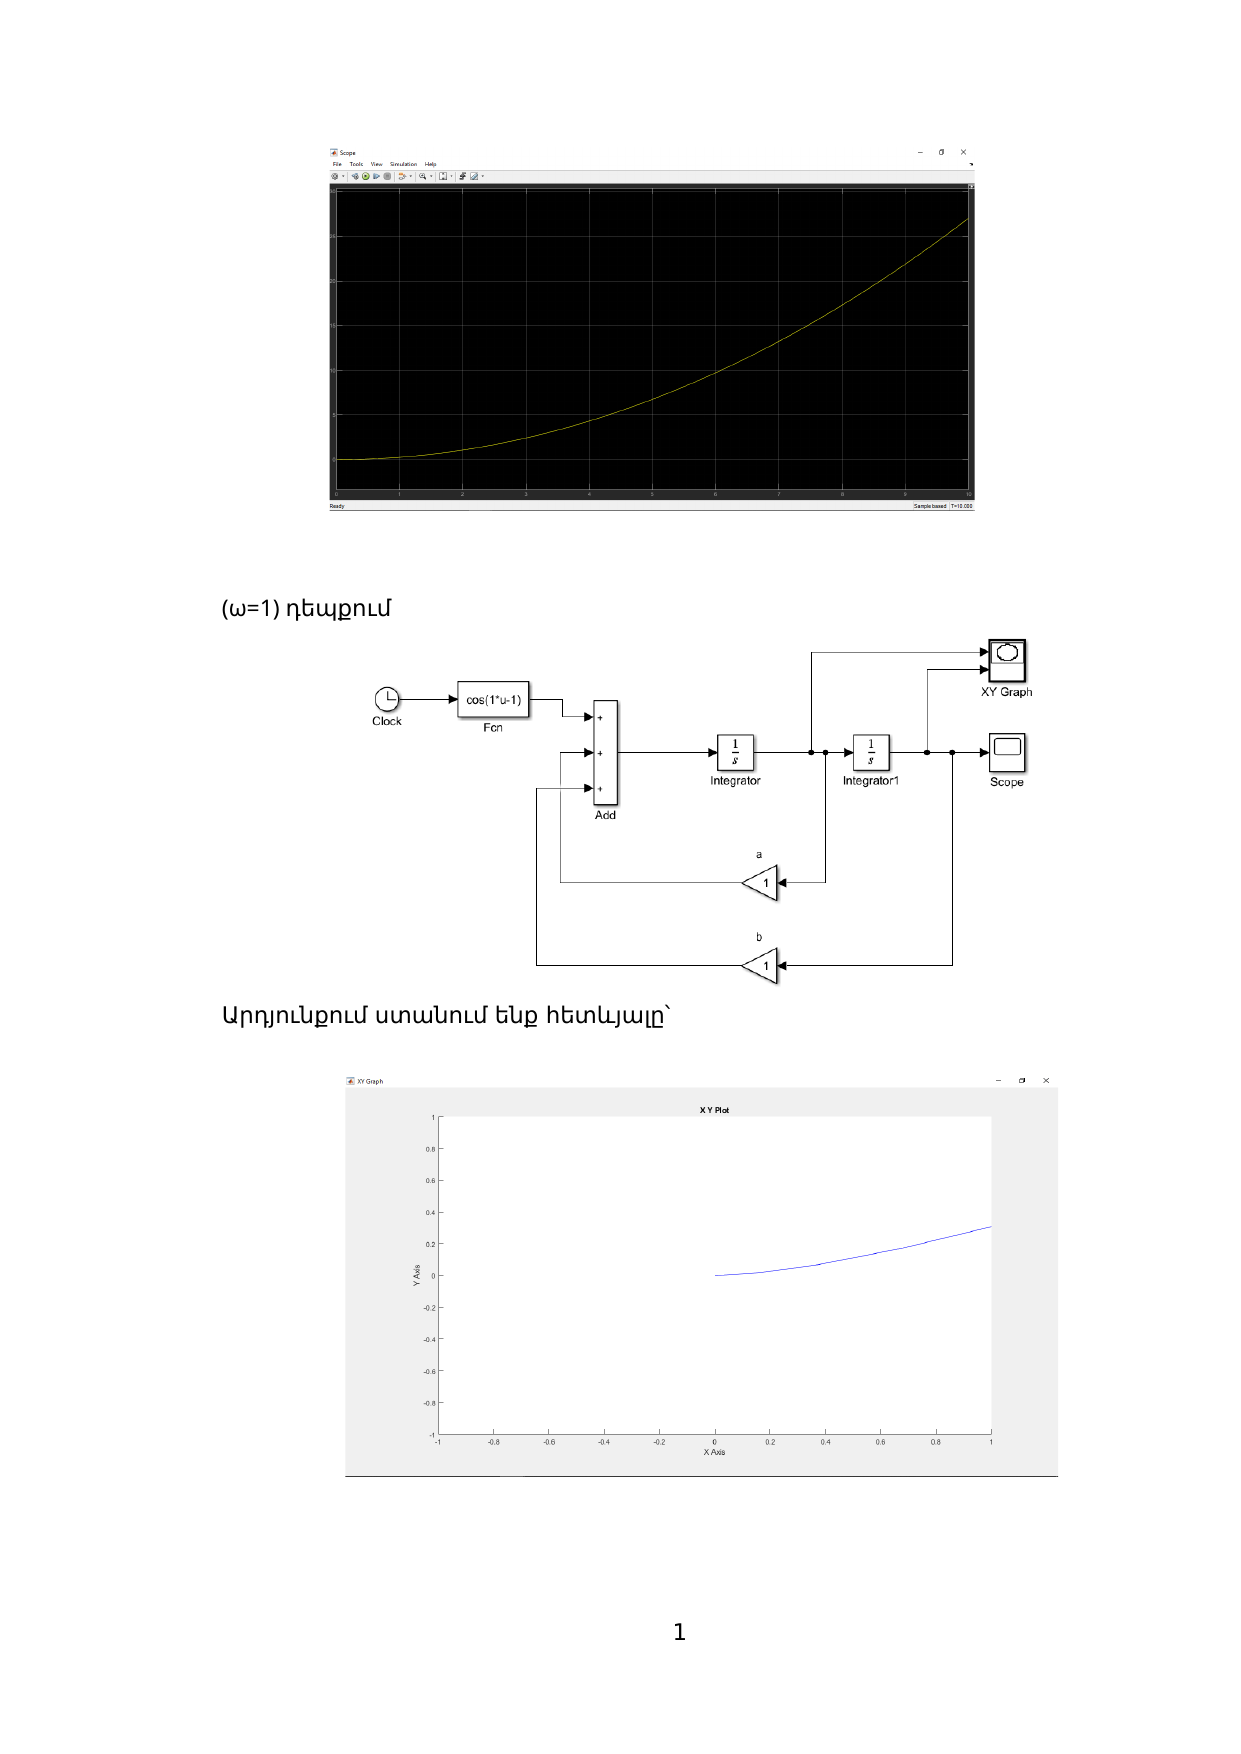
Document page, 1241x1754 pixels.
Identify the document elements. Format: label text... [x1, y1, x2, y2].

picture [329, 147, 975, 511]
picture [335, 631, 1068, 995]
text (ω=1) դեպքում [222, 592, 1182, 623]
text Արդյունքում ստանում ենք հետևյալը՝ [222, 1002, 1182, 1029]
picture [345, 1075, 1059, 1477]
